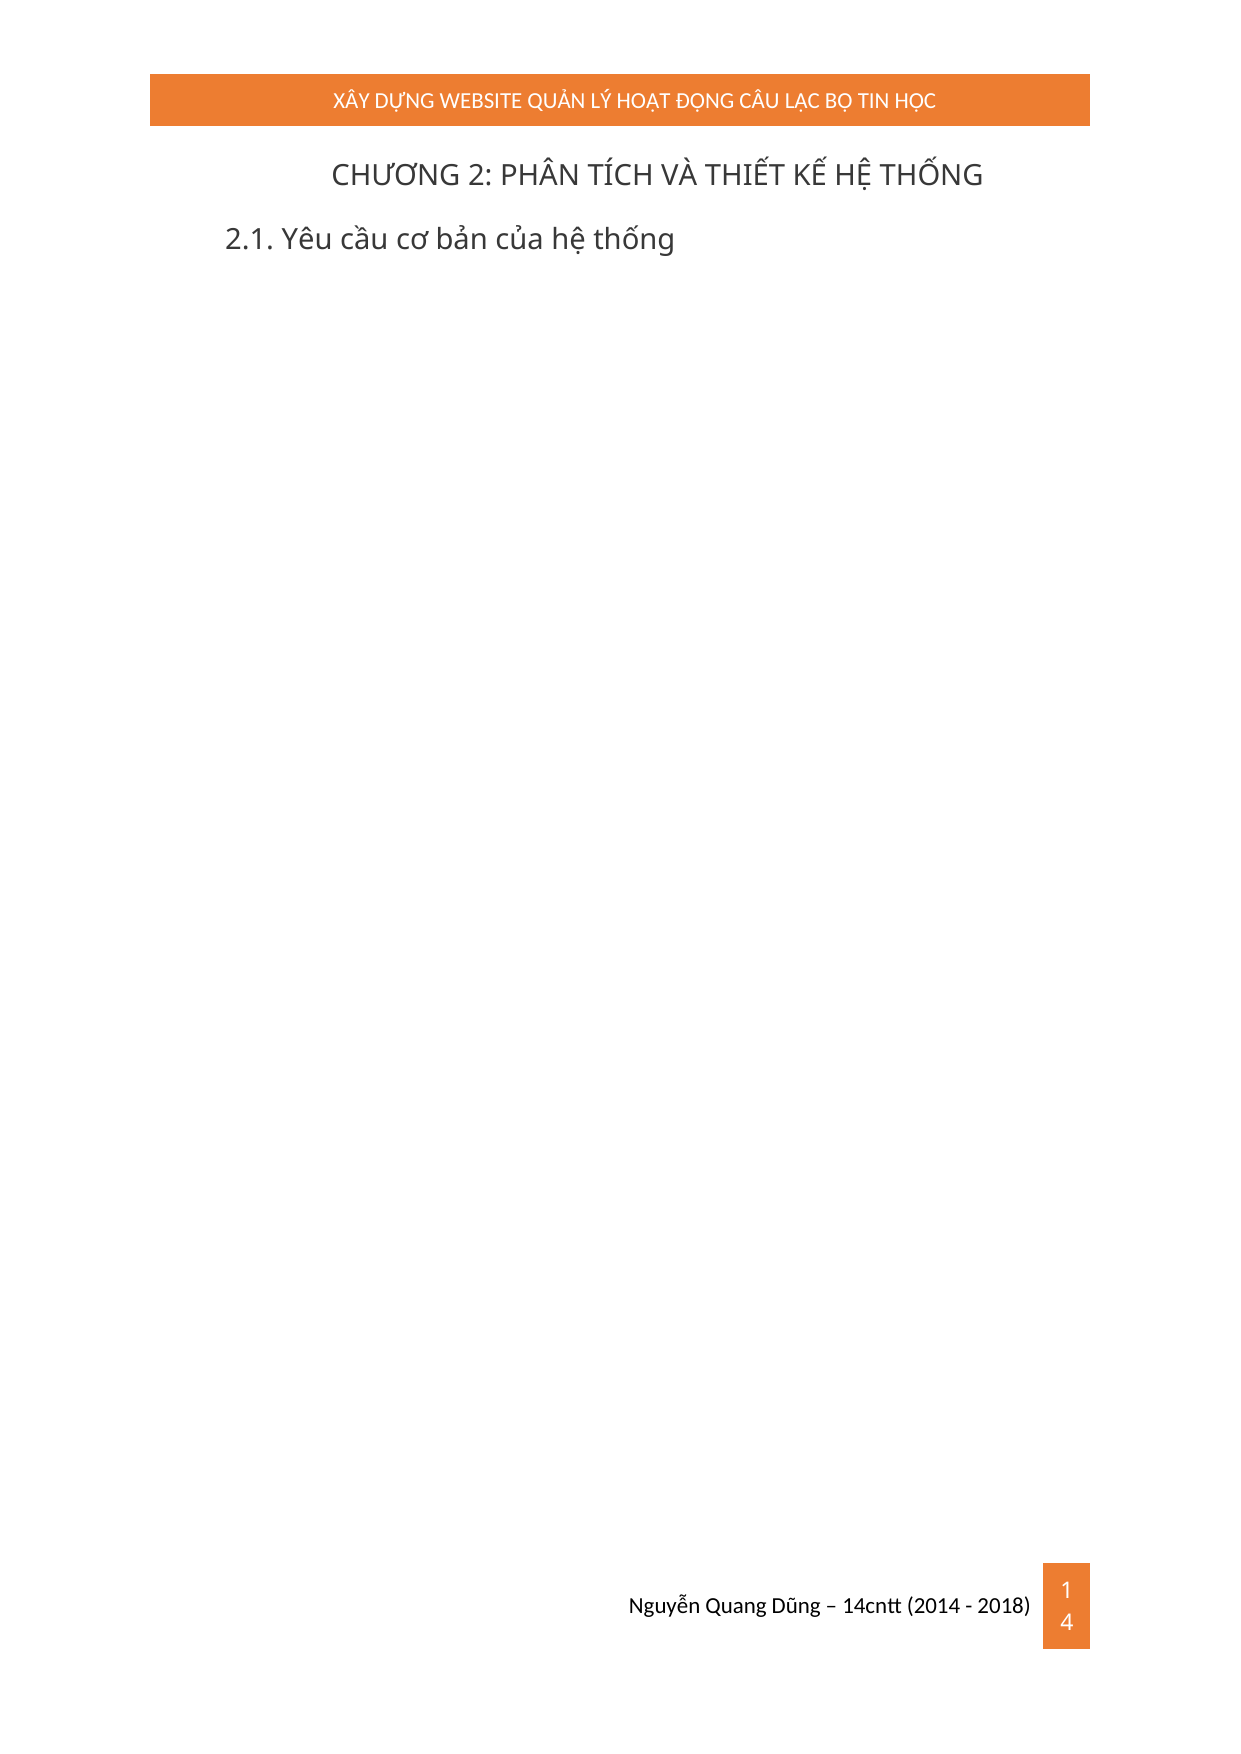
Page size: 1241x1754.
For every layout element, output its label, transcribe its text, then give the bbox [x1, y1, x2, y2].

text CHƯƠNG 2: PHÂN TÍCH VÀ THIẾT KẾ HỆ THỐNG [150, 154, 1090, 193]
text 2.1. Yêu cầu cơ bản của hệ thống [150, 218, 1090, 258]
